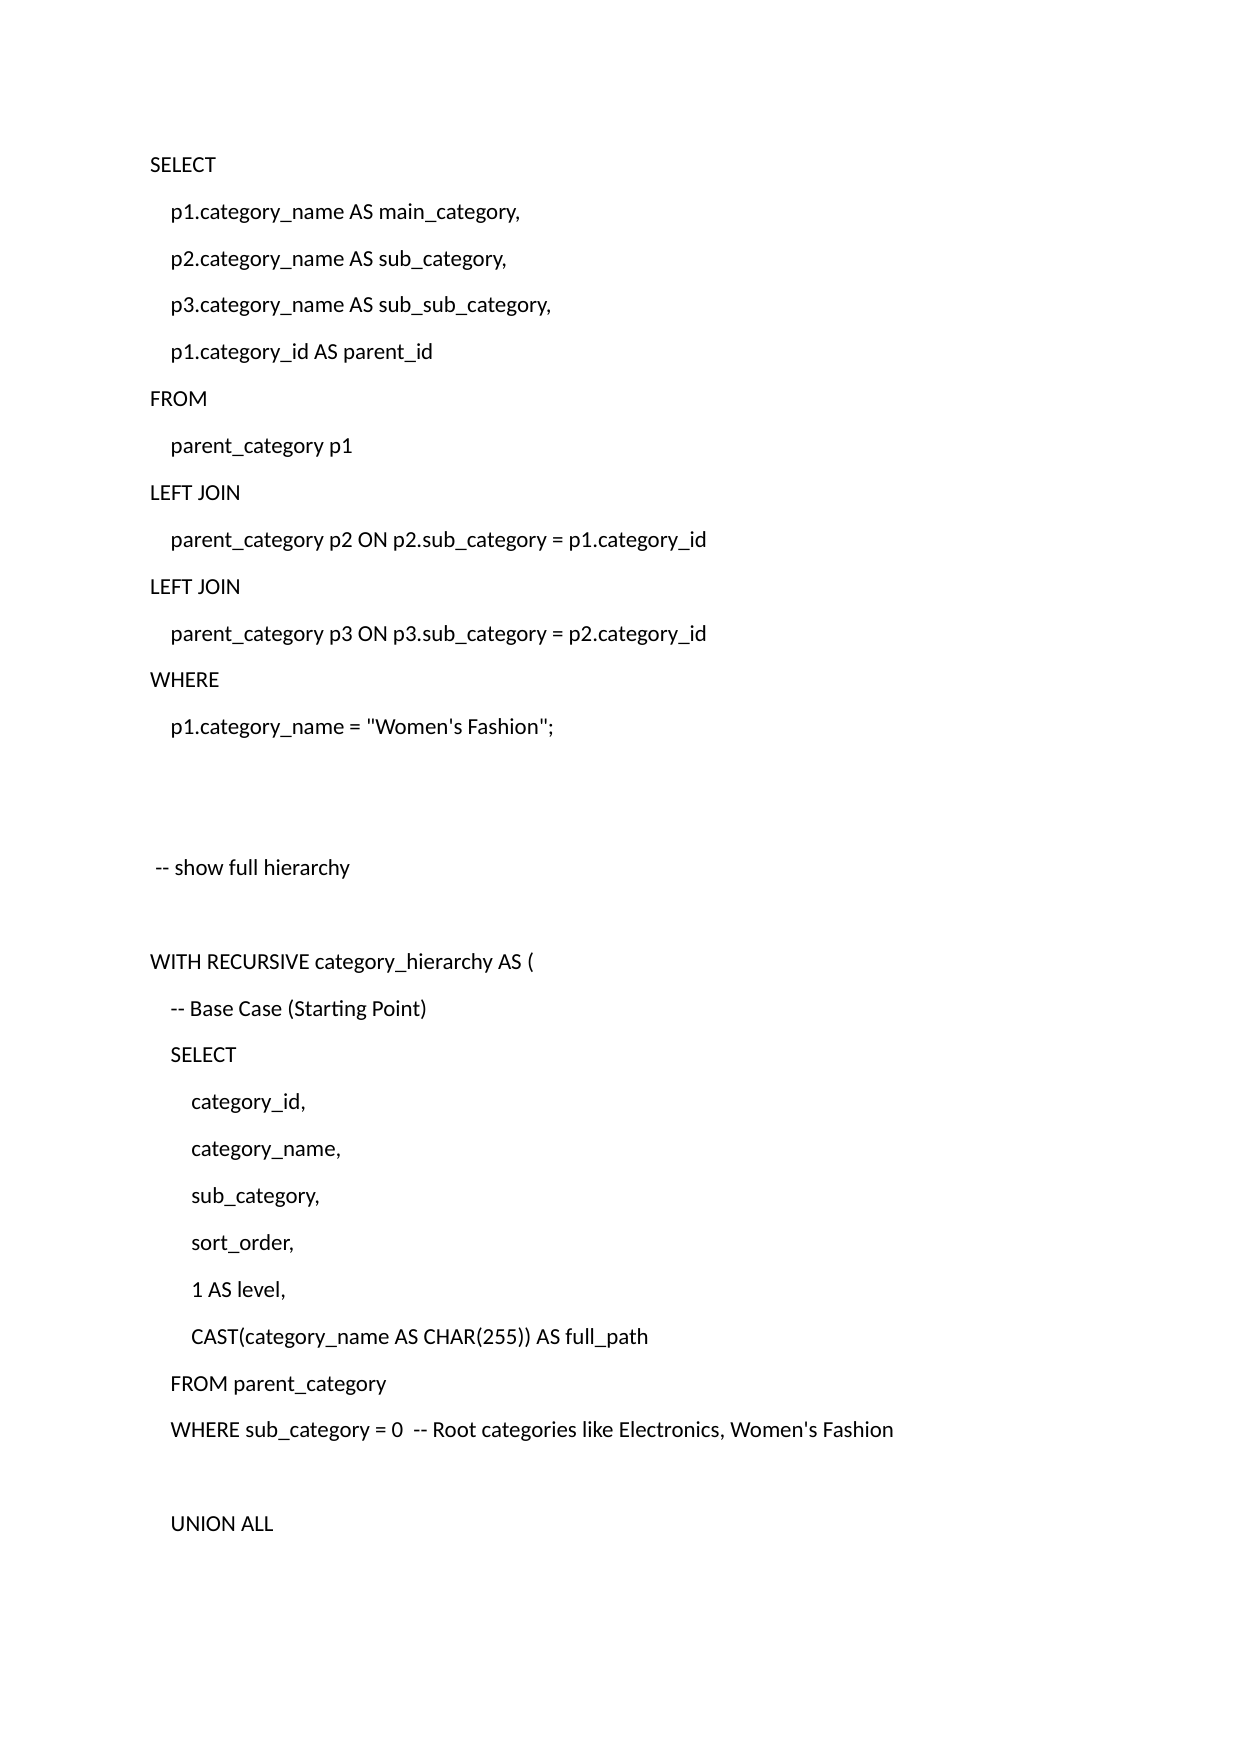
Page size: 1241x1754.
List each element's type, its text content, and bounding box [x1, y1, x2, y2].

text SELECT [150, 1041, 1090, 1069]
text WHERE sub_category = 0 -- Root categories like Electronics, Women's Fashion [150, 1416, 1090, 1444]
text FROM parent_category [150, 1369, 1090, 1397]
text CAST(category_name AS CHAR(255)) AS full_path [150, 1322, 1090, 1350]
text p1.category_id AS parent_id [150, 337, 1090, 366]
text parent_category p3 ON p3.sub_category = p2.category_id [150, 619, 1090, 647]
text -- show full hierarchy [150, 853, 1090, 881]
text sort_order, [150, 1228, 1090, 1256]
text 1 AS level, [150, 1275, 1090, 1303]
text UNION ALL [150, 1509, 1090, 1537]
text SELECT [150, 150, 1090, 178]
text -- Base Case (Starting Point) [150, 994, 1090, 1022]
text p1.category_name = "Women's Fashion"; [150, 712, 1090, 741]
text category_id, [150, 1087, 1090, 1116]
text p3.category_name AS sub_sub_category, [150, 291, 1090, 319]
text parent_category p2 ON p2.sub_category = p1.category_id [150, 525, 1090, 553]
text WITH RECURSIVE category_hierarchy AS ( [150, 947, 1090, 975]
text p2.category_name AS sub_category, [150, 244, 1090, 272]
text LEFT JOIN [150, 572, 1090, 600]
text sub_category, [150, 1181, 1090, 1209]
text WHERE [150, 666, 1090, 694]
text LEFT JOIN [150, 478, 1090, 506]
text parent_category p1 [150, 431, 1090, 459]
text p1.category_name AS main_category, [150, 197, 1090, 225]
text category_name, [150, 1134, 1090, 1162]
text FROM [150, 384, 1090, 412]
